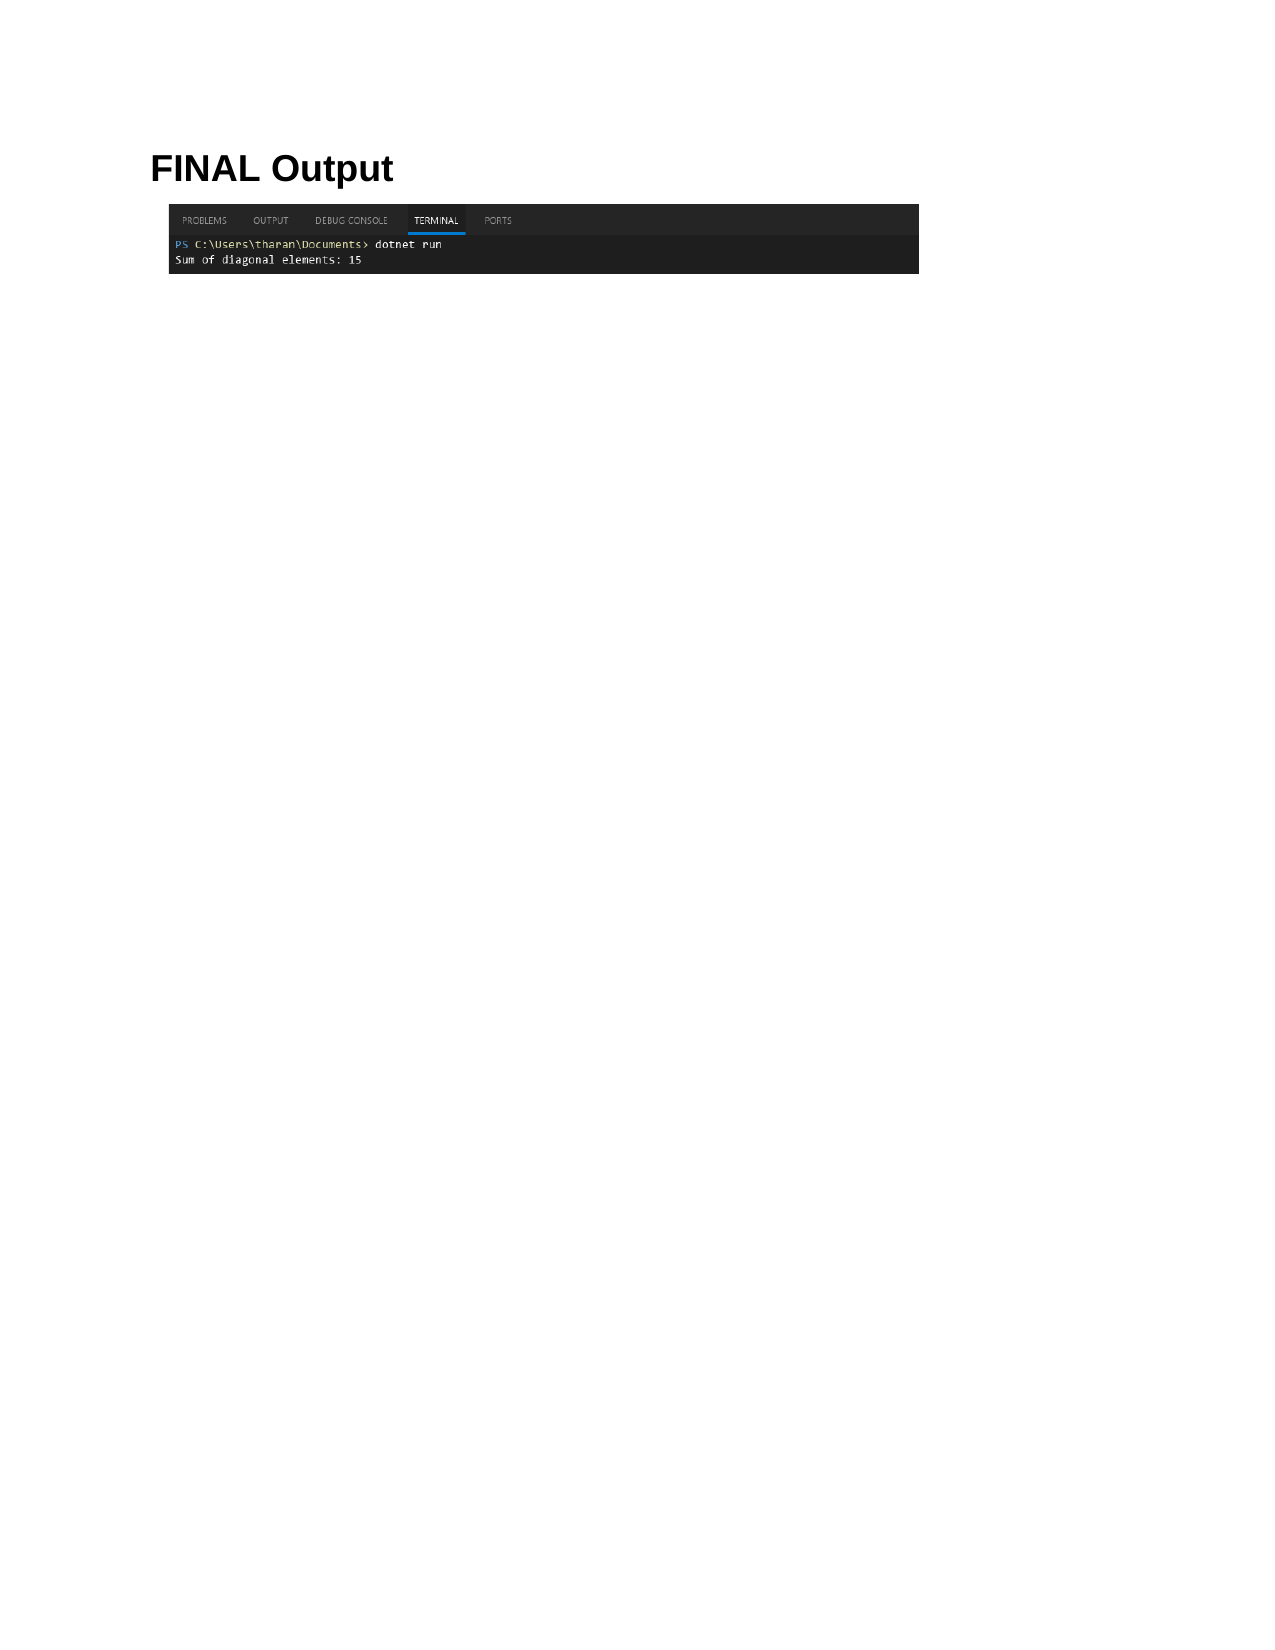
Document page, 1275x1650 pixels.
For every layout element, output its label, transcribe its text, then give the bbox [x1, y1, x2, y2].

subtitle FINAL Output [150, 146, 1064, 189]
picture [168, 204, 919, 274]
